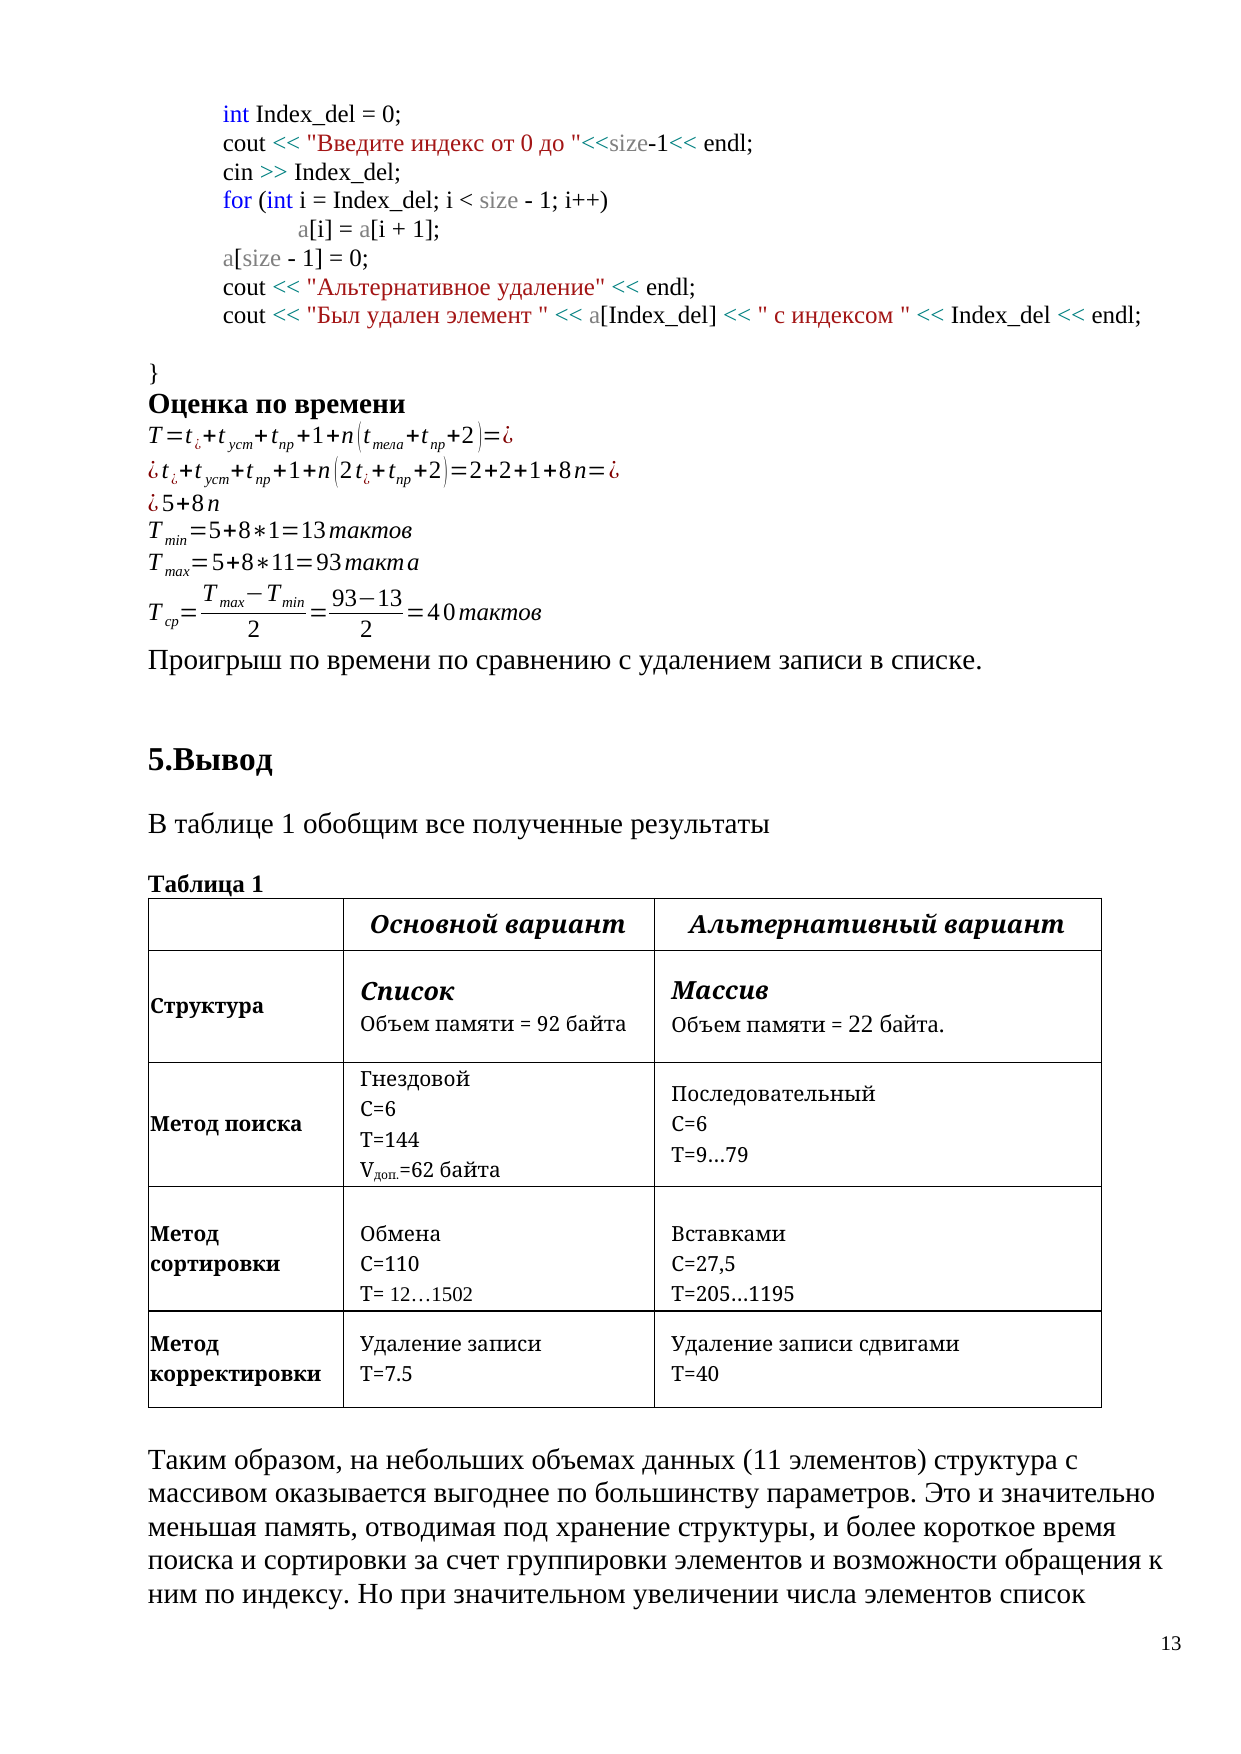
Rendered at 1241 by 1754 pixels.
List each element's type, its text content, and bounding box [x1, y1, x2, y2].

text Оценка по времени [148, 387, 1181, 420]
text cout << "Был удален элемент " << a[Index_del] << " с индексом " << Index_del << endl; [148, 300, 1181, 329]
text cout << "Альтернативное удаление" << endl; [148, 272, 1181, 300]
text cout << "Введите индекс от 0 до "<<size-1<< endl; [148, 128, 1181, 157]
text int Index_del = 0; [148, 99, 1181, 128]
text for (int i = Index_del; i < size - 1; i++) [148, 185, 1181, 214]
table_cell Последовательный С=6 Т=9…79 [655, 1063, 1101, 1186]
text } [148, 358, 1181, 387]
table_cell Список Объем памяти = 92 байта [344, 951, 654, 1062]
table_header Основной вариант [344, 899, 654, 950]
table_cell Метод поиска [149, 1063, 343, 1186]
table_cell Гнездовой С=6 Т=144 Vдоп.=62 байта [344, 1063, 654, 1186]
table_cell Структура [149, 951, 343, 1062]
table_cell Метод корректировки [149, 1312, 343, 1407]
table_cell Вставками С=27,5 Т=205…1195 [655, 1187, 1101, 1310]
table_header [149, 899, 343, 950]
text 5.Вывод [148, 739, 1181, 777]
table_cell Метод сортировки [149, 1187, 343, 1310]
text Проигрыш по времени по сравнению с удалением записи в списке. [148, 642, 1181, 676]
text cin >> Index_del; [148, 157, 1181, 185]
text a[size - 1] = 0; [148, 243, 1181, 272]
table_cell Массив Объем памяти = 22 байта. [655, 951, 1101, 1062]
table_cell Удаление записи Т=7.5 [344, 1312, 654, 1407]
table_header Альтернативный вариант [655, 899, 1101, 950]
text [148, 1442, 1181, 1609]
text Таблица 1 [148, 869, 1181, 898]
text a[i] = a[i + 1]; [148, 214, 1181, 243]
table_cell Обмена С=110 Т= 12…1502 [344, 1187, 654, 1310]
text В таблице 1 обобщим все полученные результаты [148, 806, 1181, 840]
table_cell Удаление записи сдвигами Т=40 [655, 1312, 1101, 1407]
